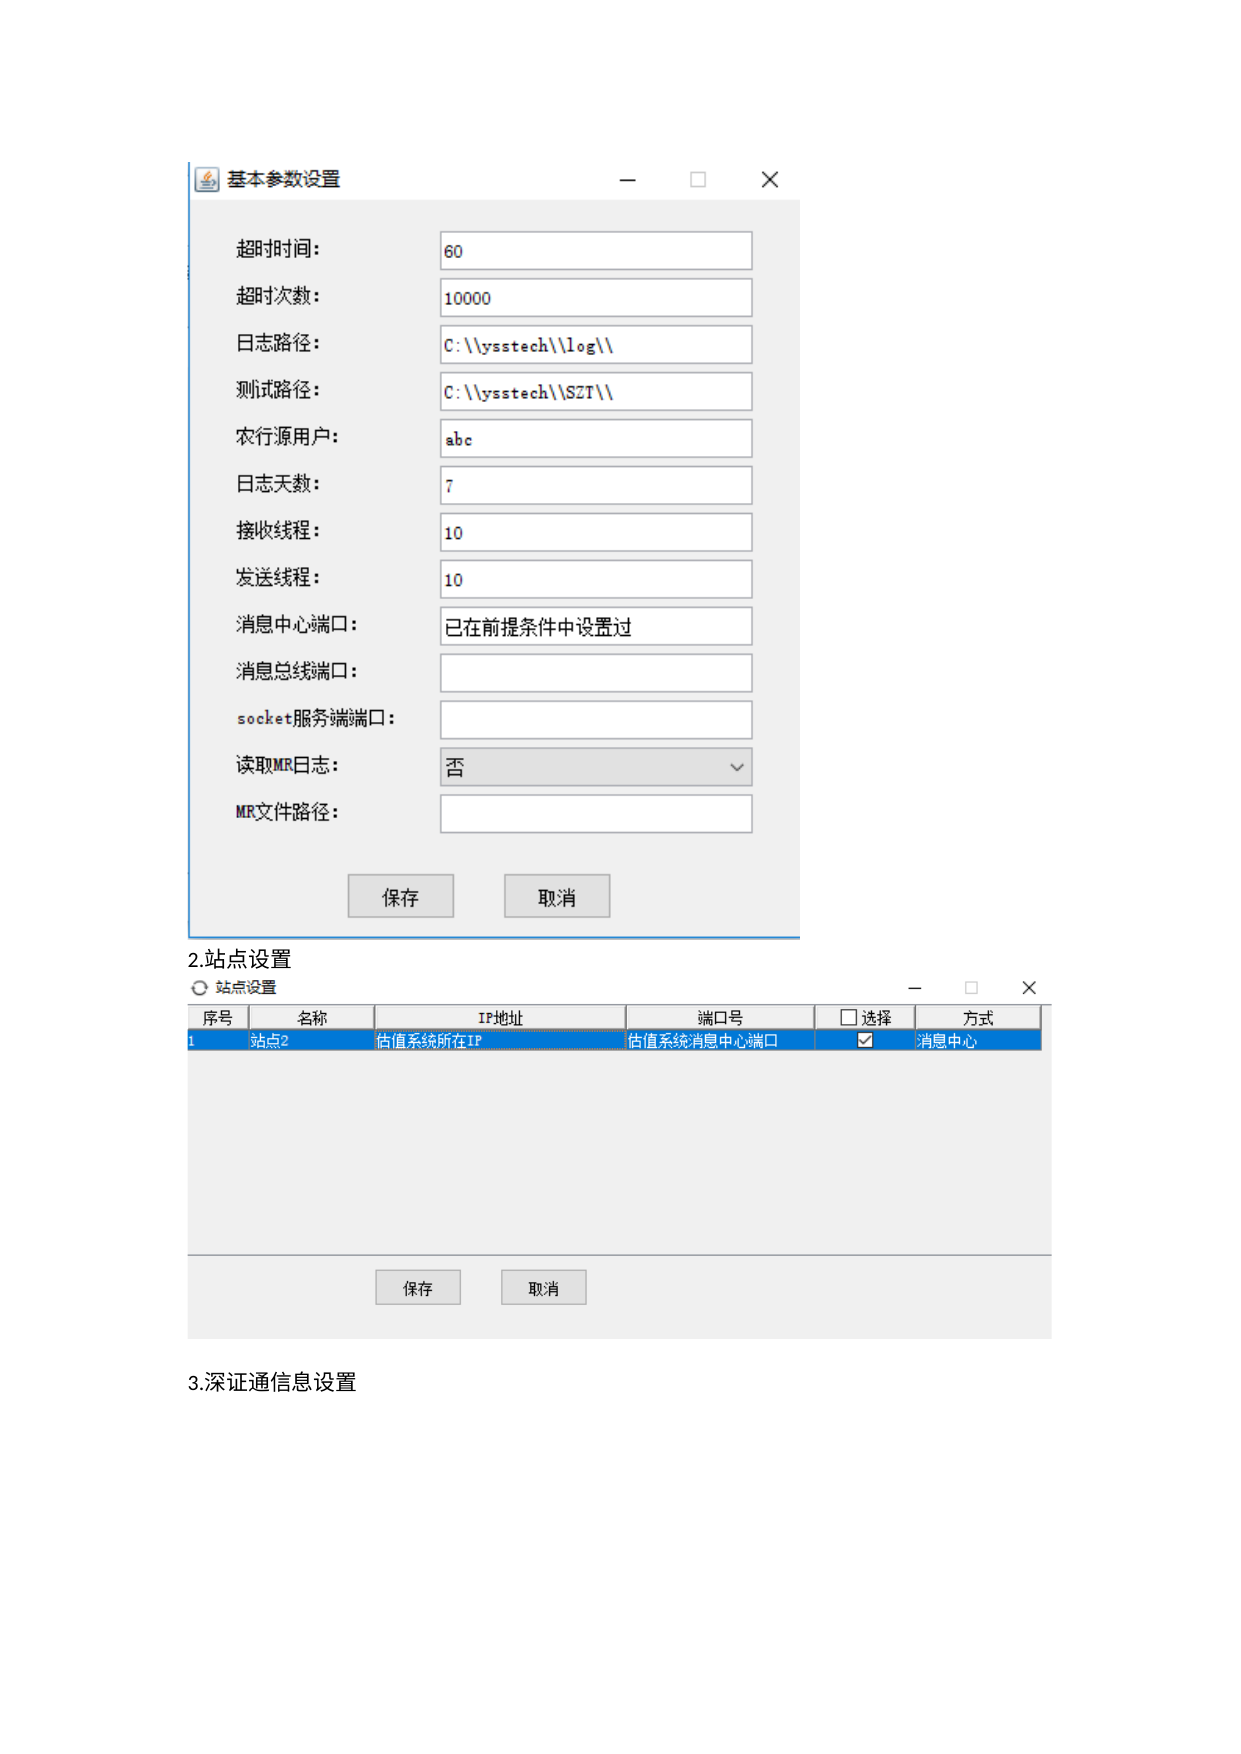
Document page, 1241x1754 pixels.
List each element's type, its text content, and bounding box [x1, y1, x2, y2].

list 2.站点设置 [187, 942, 1053, 974]
picture [187, 162, 800, 940]
picture [187, 974, 1052, 1339]
list 3.深证通信息设置 [187, 1364, 1053, 1397]
